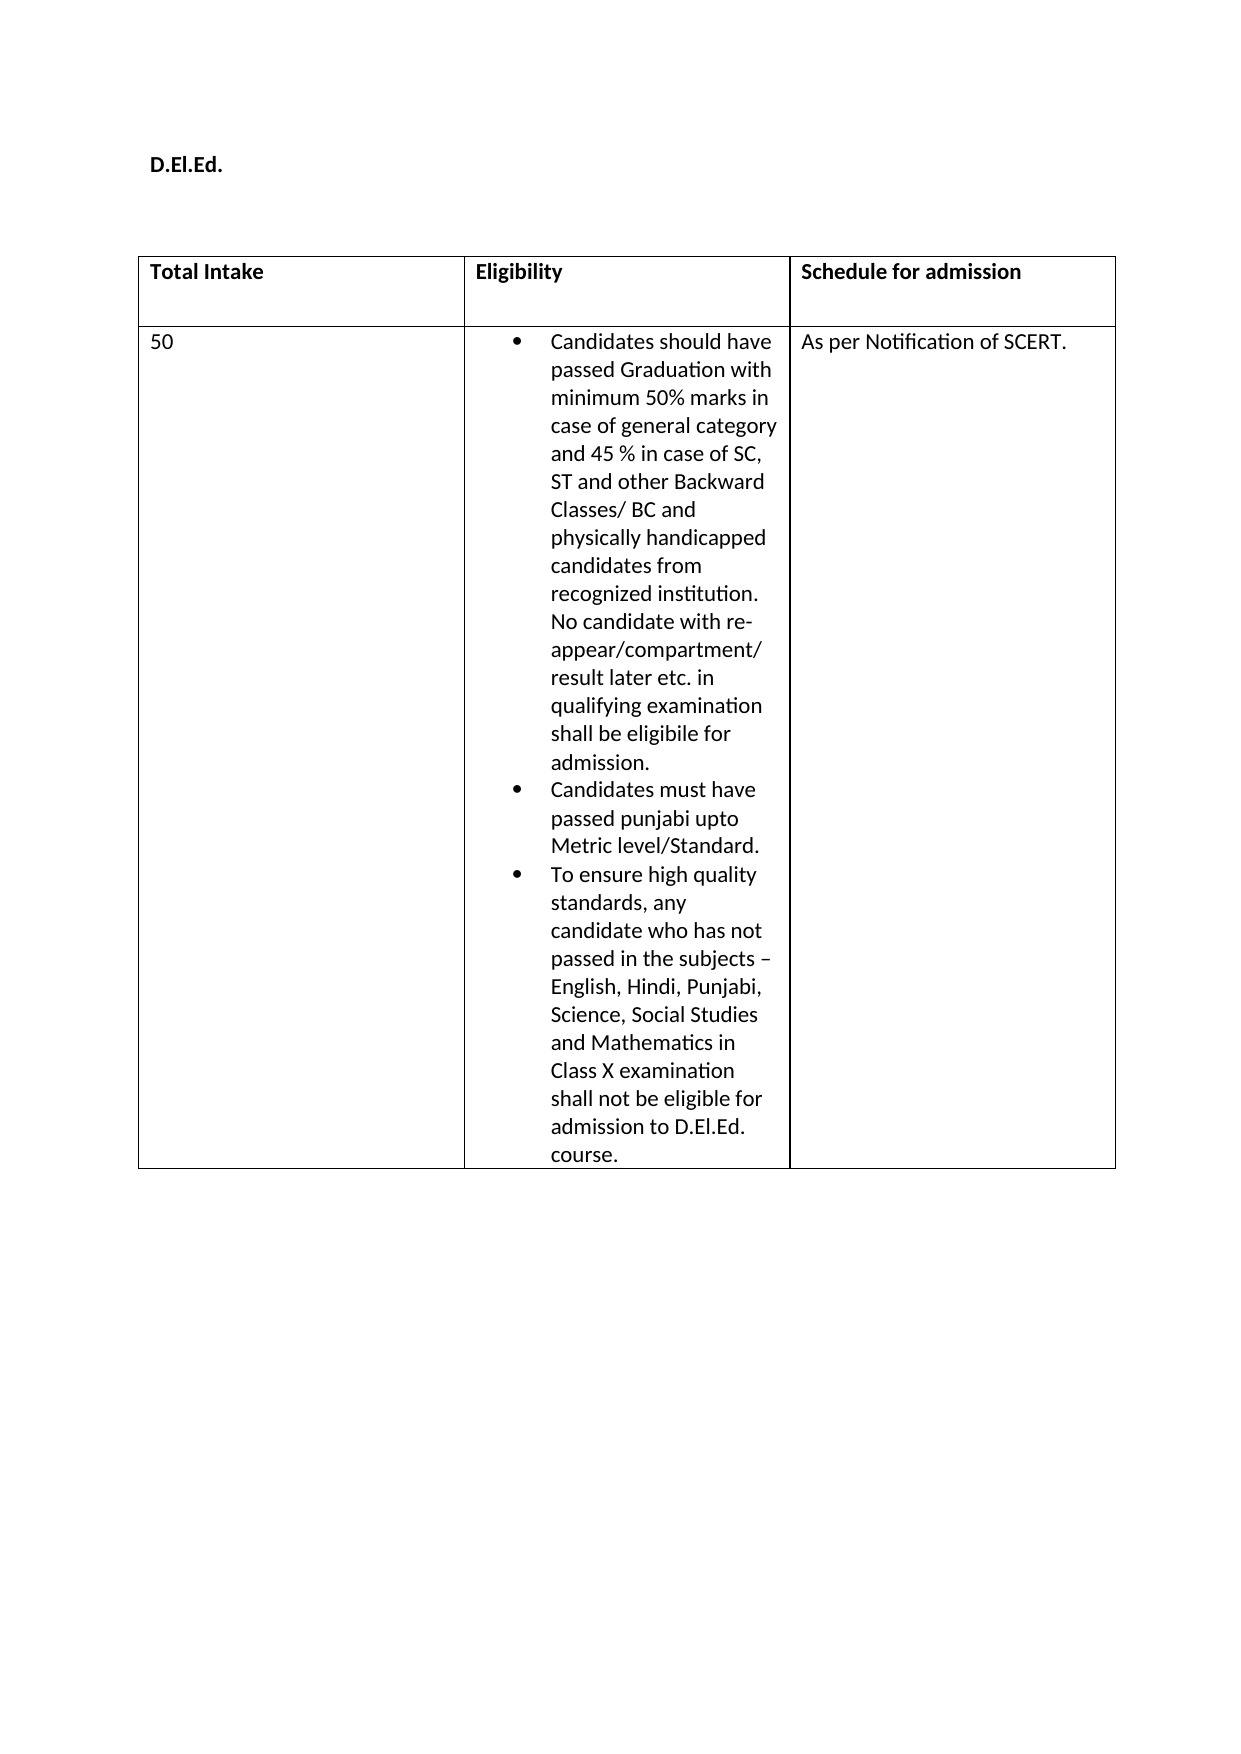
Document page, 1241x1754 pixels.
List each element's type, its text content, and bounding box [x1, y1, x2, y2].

table_header Total Intake [139, 257, 464, 326]
text D.El.Ed. [150, 150, 1090, 178]
table_cell 50 [139, 327, 464, 1168]
table_header Schedule for admission [791, 257, 1115, 326]
table_header Eligibility [465, 257, 789, 326]
table_cell Candidates should have passed Graduation with minimum 50% marks in case of general category and 45 % in case of SC, ST and other Backward Classes/ BC and physically handicapped candidates from recognized institution. No candidate with re-appear/compartment/ result later etc. in qualifying examination shall be eligibile for admission. Candidates must have passed punjabi upto Metric level/Standard. To ensure high quality standards, any candidate who has not passed in the subjects –English, Hindi, Punjabi, Science, Social Studies and Mathematics in Class X examination shall not be eligible for admission to D.El.Ed. course. [465, 327, 789, 1168]
table_cell As per Notification of SCERT. [791, 327, 1115, 1168]
